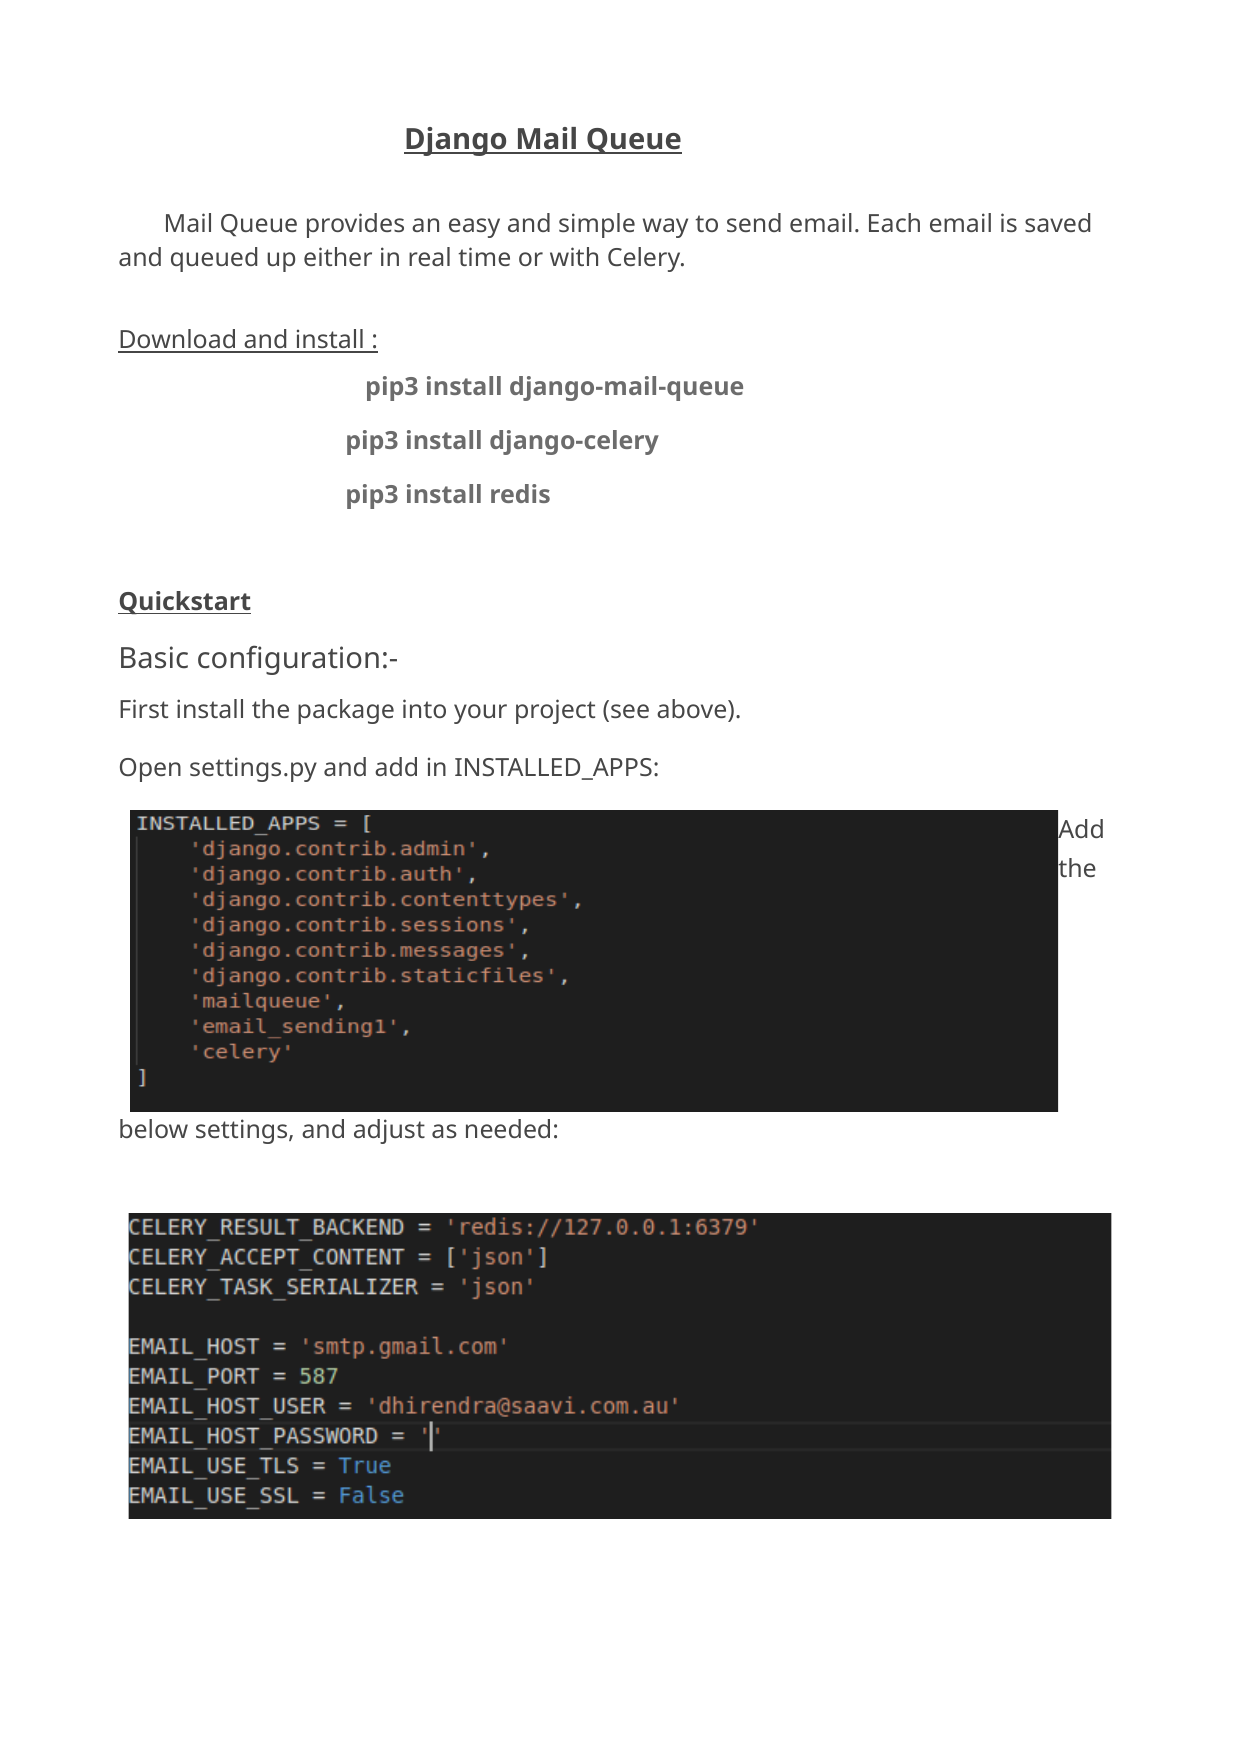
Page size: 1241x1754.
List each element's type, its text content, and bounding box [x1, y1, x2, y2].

picture [130, 810, 1059, 1112]
picture [128, 1213, 1112, 1519]
text Quickstart [118, 584, 1122, 618]
text pip3 install django-mail-queue [118, 369, 1122, 403]
text Mail Queue provides an easy and simple way to send email. Each email is saved and queued up either in real time or with Celery. [118, 205, 1122, 273]
subtitle First install the package into your project (see above). [118, 692, 1122, 726]
text pip3 install django-celery [118, 422, 1122, 457]
text Open settings.py and add in INSTALLED_APPS: [118, 749, 1122, 783]
subtitle Download and install : [118, 322, 1122, 356]
text pip3 install redis [118, 476, 1122, 510]
text Django Mail Queue [118, 118, 1122, 158]
subtitle Basic configuration:- [118, 637, 1122, 677]
